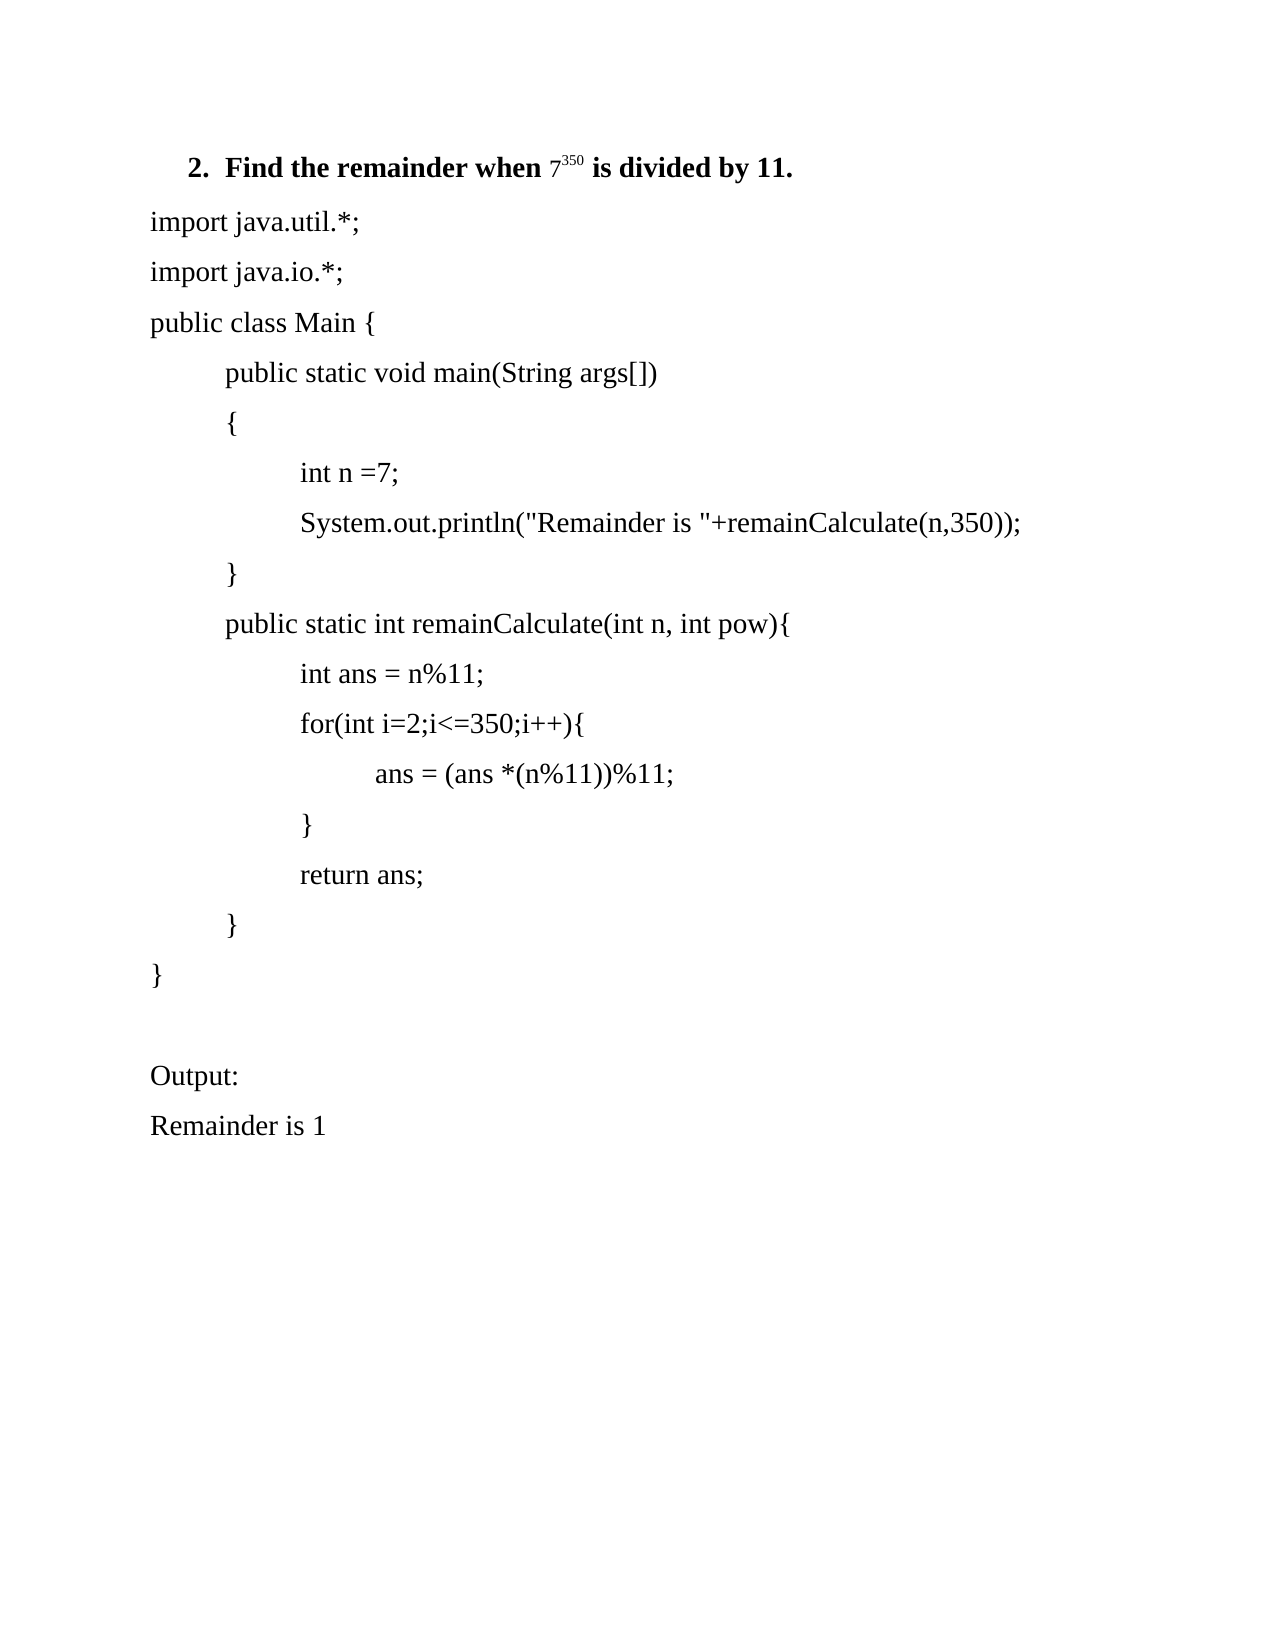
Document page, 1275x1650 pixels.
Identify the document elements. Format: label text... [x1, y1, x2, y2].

text return ans; [150, 857, 1125, 891]
text public class Main { [150, 305, 1125, 338]
text import java.util.*; [150, 204, 1125, 238]
text } [150, 556, 1125, 589]
text } [150, 807, 1125, 840]
text } [150, 957, 1125, 991]
text import java.io.*; [150, 254, 1125, 288]
text for(int i=2;i<=350;i++){ [150, 706, 1125, 740]
text public static int remainCalculate(int n, int pow){ [150, 606, 1125, 639]
list Find the remainder when is divided by 11. [187, 150, 1125, 183]
text Output: [150, 1058, 1125, 1091]
text { [150, 405, 1125, 439]
text int ans = n%11; [150, 656, 1125, 690]
text } [150, 907, 1125, 941]
text System.out.println("Remainder is "+remainCalculate(n,350)); [150, 506, 1125, 539]
text public static void main(String args[]) [150, 355, 1125, 388]
text int n =7; [150, 455, 1125, 489]
text ans = (ans *(n%11))%11; [150, 757, 1125, 790]
text Remainder is 1 [150, 1108, 1125, 1142]
